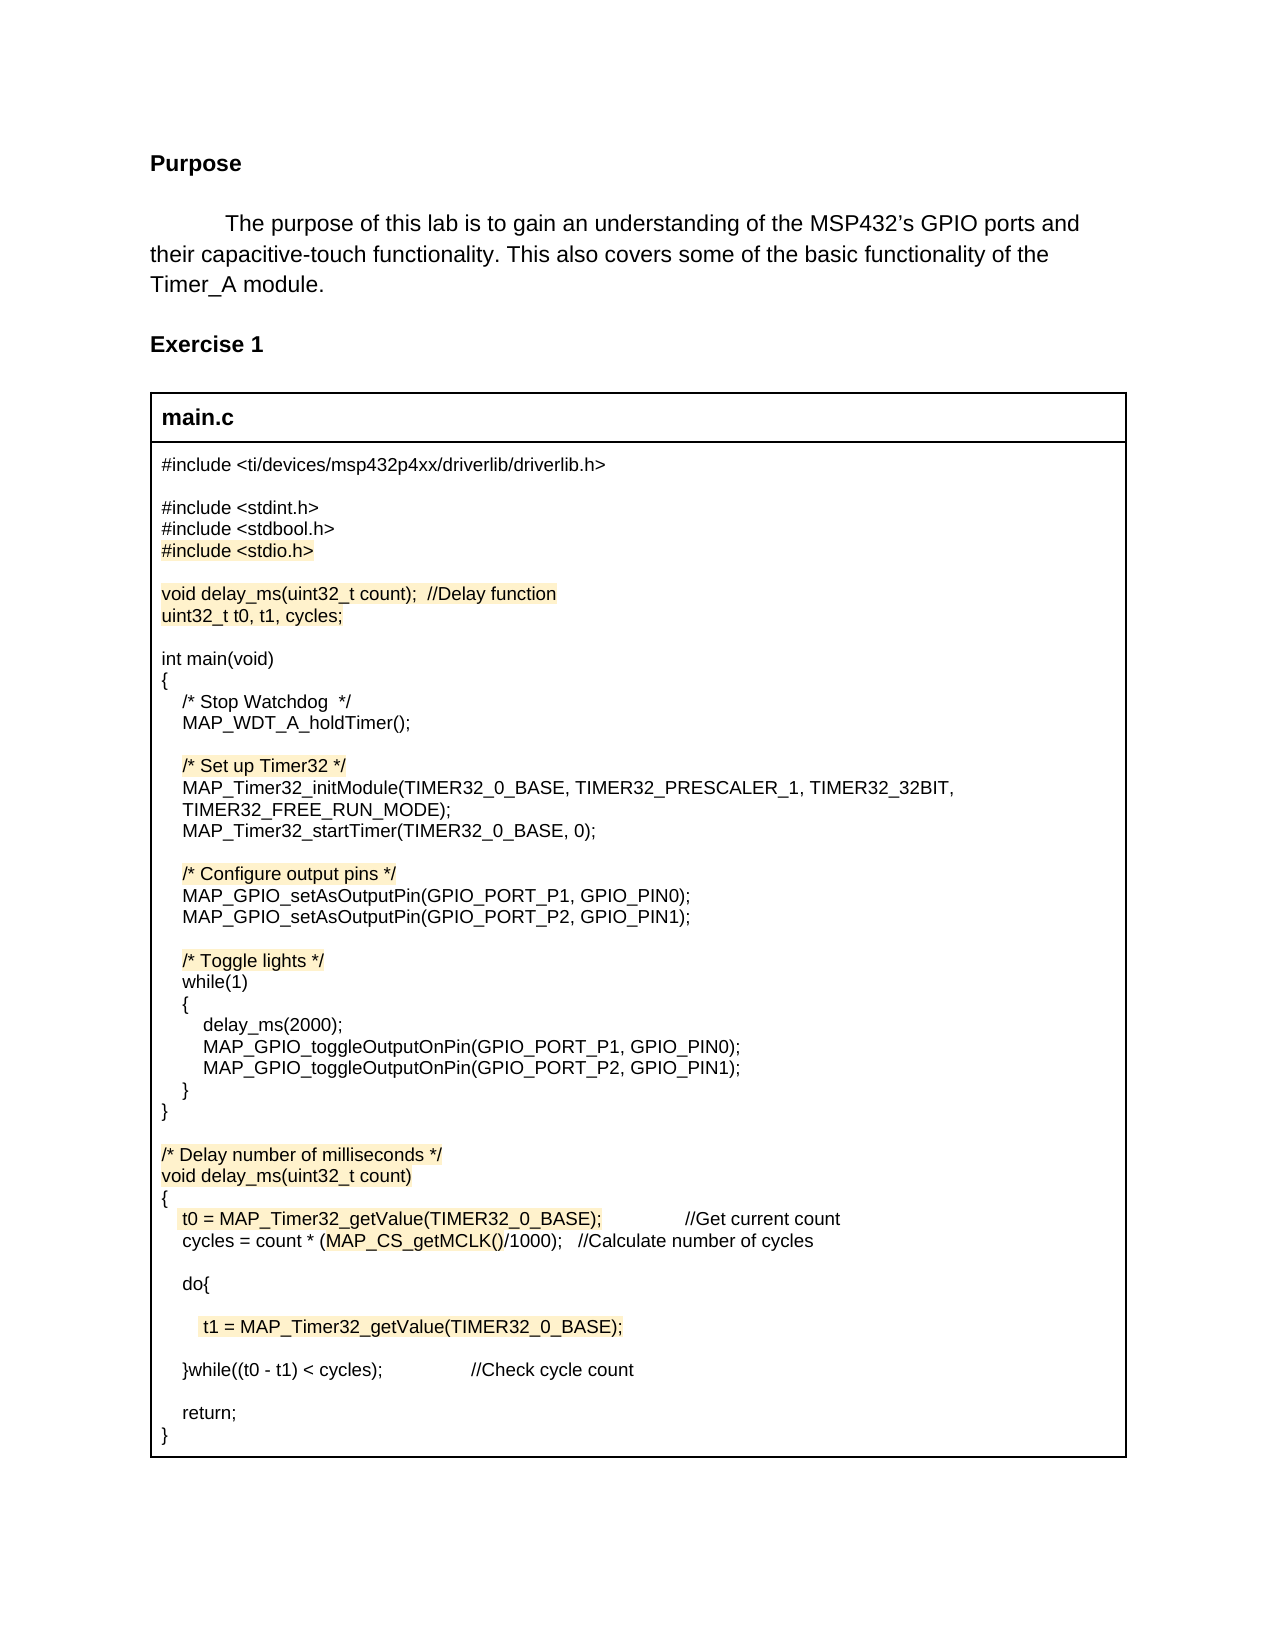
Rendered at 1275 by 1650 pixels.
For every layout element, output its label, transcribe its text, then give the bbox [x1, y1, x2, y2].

text The purpose of this lab is to gain an understanding of the MSP432’s GPIO ports and their capacitive-touch functionality. This also covers some of the basic functionality of the Timer_A module. [150, 210, 1125, 297]
table_cell #include <ti/devices/msp432p4xx/driverlib/driverlib.h> #include <stdint.h> #include <stdbool.h> #include <stdio.h> void delay_ms(uint32_t count); //Delay function uint32_t t0, t1, cycles; int main(void) { /* Stop Watchdog */ MAP_WDT_A_holdTimer(); /* Set up Timer32 */ MAP_Timer32_initModule(TIMER32_0_BASE, TIMER32_PRESCALER_1, TIMER32_32BIT, TIMER32_FREE_RUN_MODE); MAP_Timer32_startTimer(TIMER32_0_BASE, 0); /* Configure output pins */ MAP_GPIO_setAsOutputPin(GPIO_PORT_P1, GPIO_PIN0); MAP_GPIO_setAsOutputPin(GPIO_PORT_P2, GPIO_PIN1); /* Toggle lights */ while(1) { delay_ms(2000); MAP_GPIO_toggleOutputOnPin(GPIO_PORT_P1, GPIO_PIN0); MAP_GPIO_toggleOutputOnPin(GPIO_PORT_P2, GPIO_PIN1); } } /* Delay number of milliseconds */ void delay_ms(uint32_t count) { t0 = MAP_Timer32_getValue(TIMER32_0_BASE); //Get current count cycles = count * (MAP_CS_getMCLK()/1000); //Calculate number of cycles do{ t1 = MAP_Timer32_getValue(TIMER32_0_BASE); }while((t0 - t1) < cycles); //Check cycle count return; } [152, 443, 1125, 1456]
table_header main.c [152, 394, 1125, 441]
text Purpose [150, 150, 1125, 176]
text Exercise 1 [150, 331, 1125, 358]
